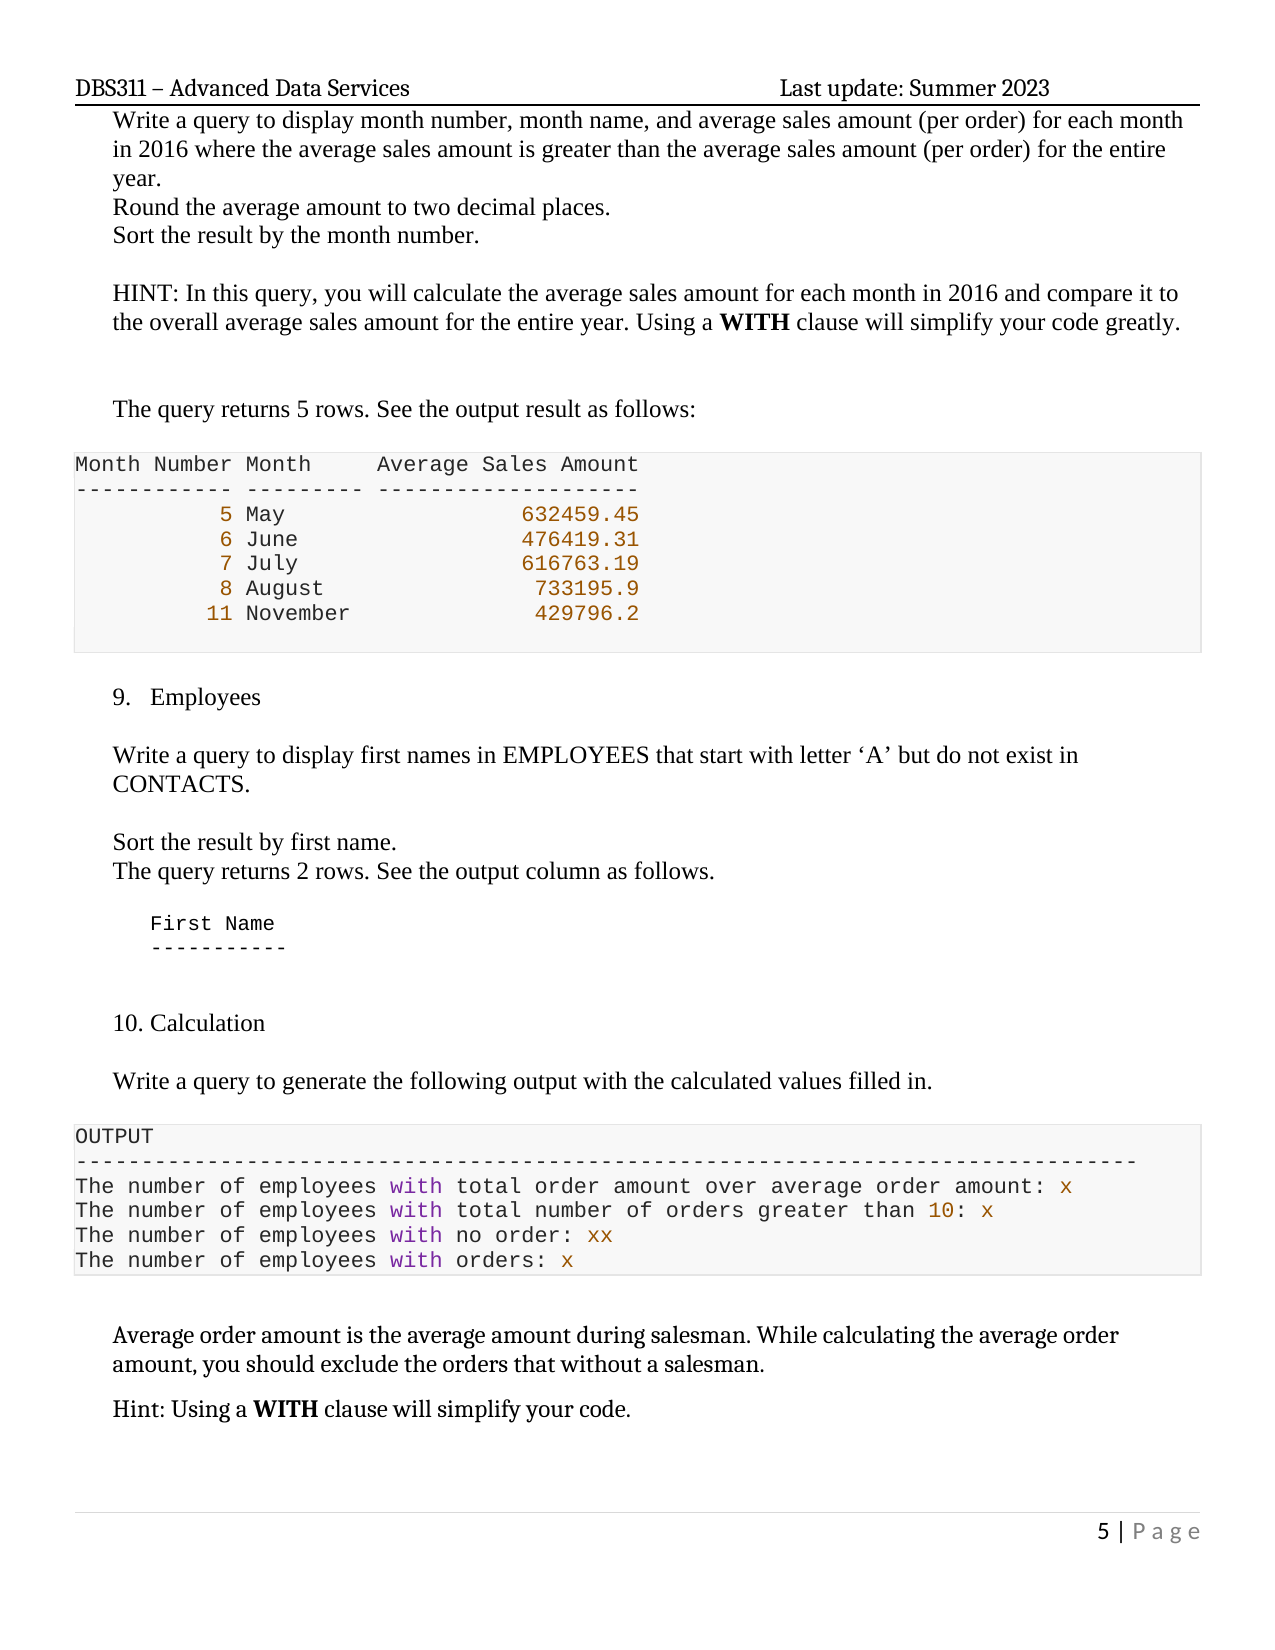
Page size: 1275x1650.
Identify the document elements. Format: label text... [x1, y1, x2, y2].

text 6 June 476419.31 [75, 528, 1200, 553]
text The number of employees with orders: x [75, 1248, 1200, 1274]
text The query returns 5 rows. See the output result as follows: [112, 365, 1200, 423]
list Calculation [112, 1008, 1200, 1037]
text HINT: In this query, you will calculate the average sales amount for each month in 2016 and compare it to the overall average sales amount for the entire year. Using a WITH clause will simplify your code greatly. [112, 278, 1200, 336]
text 8 August 733195.9 [75, 577, 1200, 602]
text 11 November 429796.2 [75, 602, 1200, 625]
list Employees [112, 682, 1200, 711]
text Write a query to generate the following output with the calculated values filled in. [112, 1066, 1200, 1094]
text 7 July 616763.19 [75, 553, 1200, 577]
text The number of employees with no order: xx [75, 1224, 1200, 1248]
text 5 May 632459.45 [75, 503, 1200, 528]
text OUTPUT [75, 1125, 1200, 1150]
text The number of employees with total number of orders greater than 10: x [75, 1200, 1200, 1224]
text Write a query to display month number, month name, and average sales amount (per order) for each month in 2016 where the average sales amount is greater than the average sales amount (per order) for the entire year. Round the average amount to two decimal places. Sort the result by the month number. [112, 106, 1200, 249]
text Month Number Month Average Sales Amount [75, 453, 1200, 478]
list The query returns 2 rows. See the output column as follows. [112, 856, 1200, 884]
list Sort the result by first name. [112, 827, 1200, 856]
text Write a query to display first names in EMPLOYEES that start with letter ‘A’ but do not exist in CONTACTS. [112, 740, 1200, 798]
text ------------ --------- -------------------- [75, 478, 1200, 503]
text Hint: Using a WITH clause will simplify your code. [112, 1395, 1200, 1424]
text The number of employees with total order amount over average order amount: x [75, 1175, 1200, 1200]
list First Name ----------- [150, 913, 1200, 961]
text --------------------------------------------------------------------------------- [75, 1150, 1200, 1175]
text Average order amount is the average amount during salesman. While calculating the average order amount, you should exclude the orders that without a salesman. [112, 1321, 1200, 1378]
